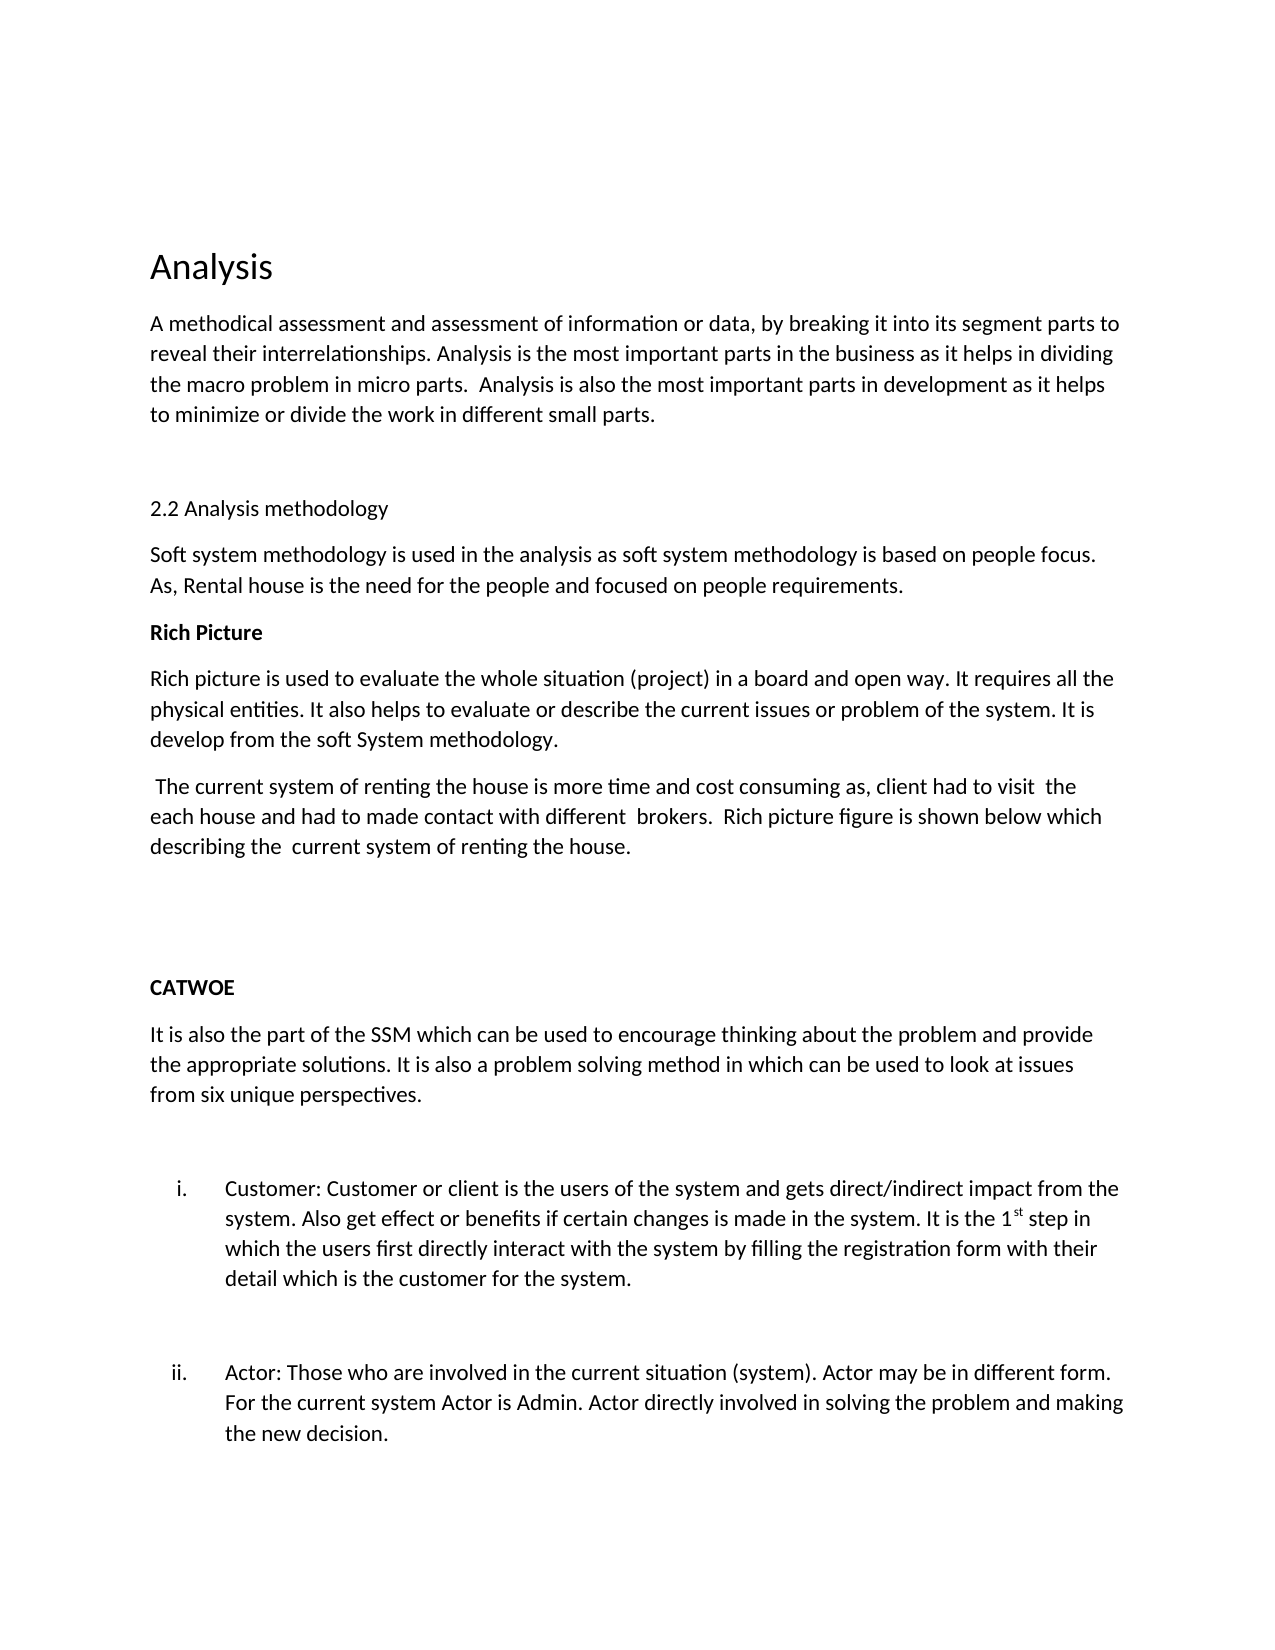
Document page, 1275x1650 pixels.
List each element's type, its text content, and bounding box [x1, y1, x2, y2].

text It is also the part of the SSM which can be used to encourage thinking about the problem and provide the appropriate solutions. It is also a problem solving method in which can be used to look at issues from six unique perspectives. [150, 1020, 1125, 1108]
text Analysis [150, 243, 1125, 289]
text Rich picture is used to evaluate the whole situation (project) in a board and open way. It requires all the physical entities. It also helps to evaluate or describe the current issues or problem of the system. It is develop from the soft System methodology. [150, 664, 1125, 753]
list Customer: Customer or client is the users of the system and gets direct/indirect impact from the system. Also get effect or benefits if certain changes is made in the system. It is the 1st step in which the users first directly interact with the system by filling the registration form with their detail which is the customer for the system. [187, 1174, 1125, 1292]
text 2.2 Analysis methodology [150, 494, 1125, 522]
text A methodical assessment and assessment of information or data, by breaking it into its segment parts to reveal their interrelationships. Analysis is the most important parts in the business as it helps in dividing the macro problem in micro parts. Analysis is also the most important parts in development as it helps to minimize or divide the work in different small parts. [150, 309, 1125, 428]
text CATWOE [150, 973, 1125, 1001]
text The current system of renting the house is more time and cost consuming as, client had to visit the each house and had to made contact with different brokers. Rich picture figure is shown below which describing the current system of renting the house. [150, 772, 1125, 860]
text Soft system methodology is used in the analysis as soft system methodology is based on people focus. As, Rental house is the need for the people and focused on people requirements. [150, 541, 1125, 599]
text Rich Picture [150, 618, 1125, 646]
list Actor: Those who are involved in the current situation (system). Actor may be in different form. For the current system Actor is Admin. Actor directly involved in solving the problem and making the new decision. [187, 1358, 1125, 1447]
